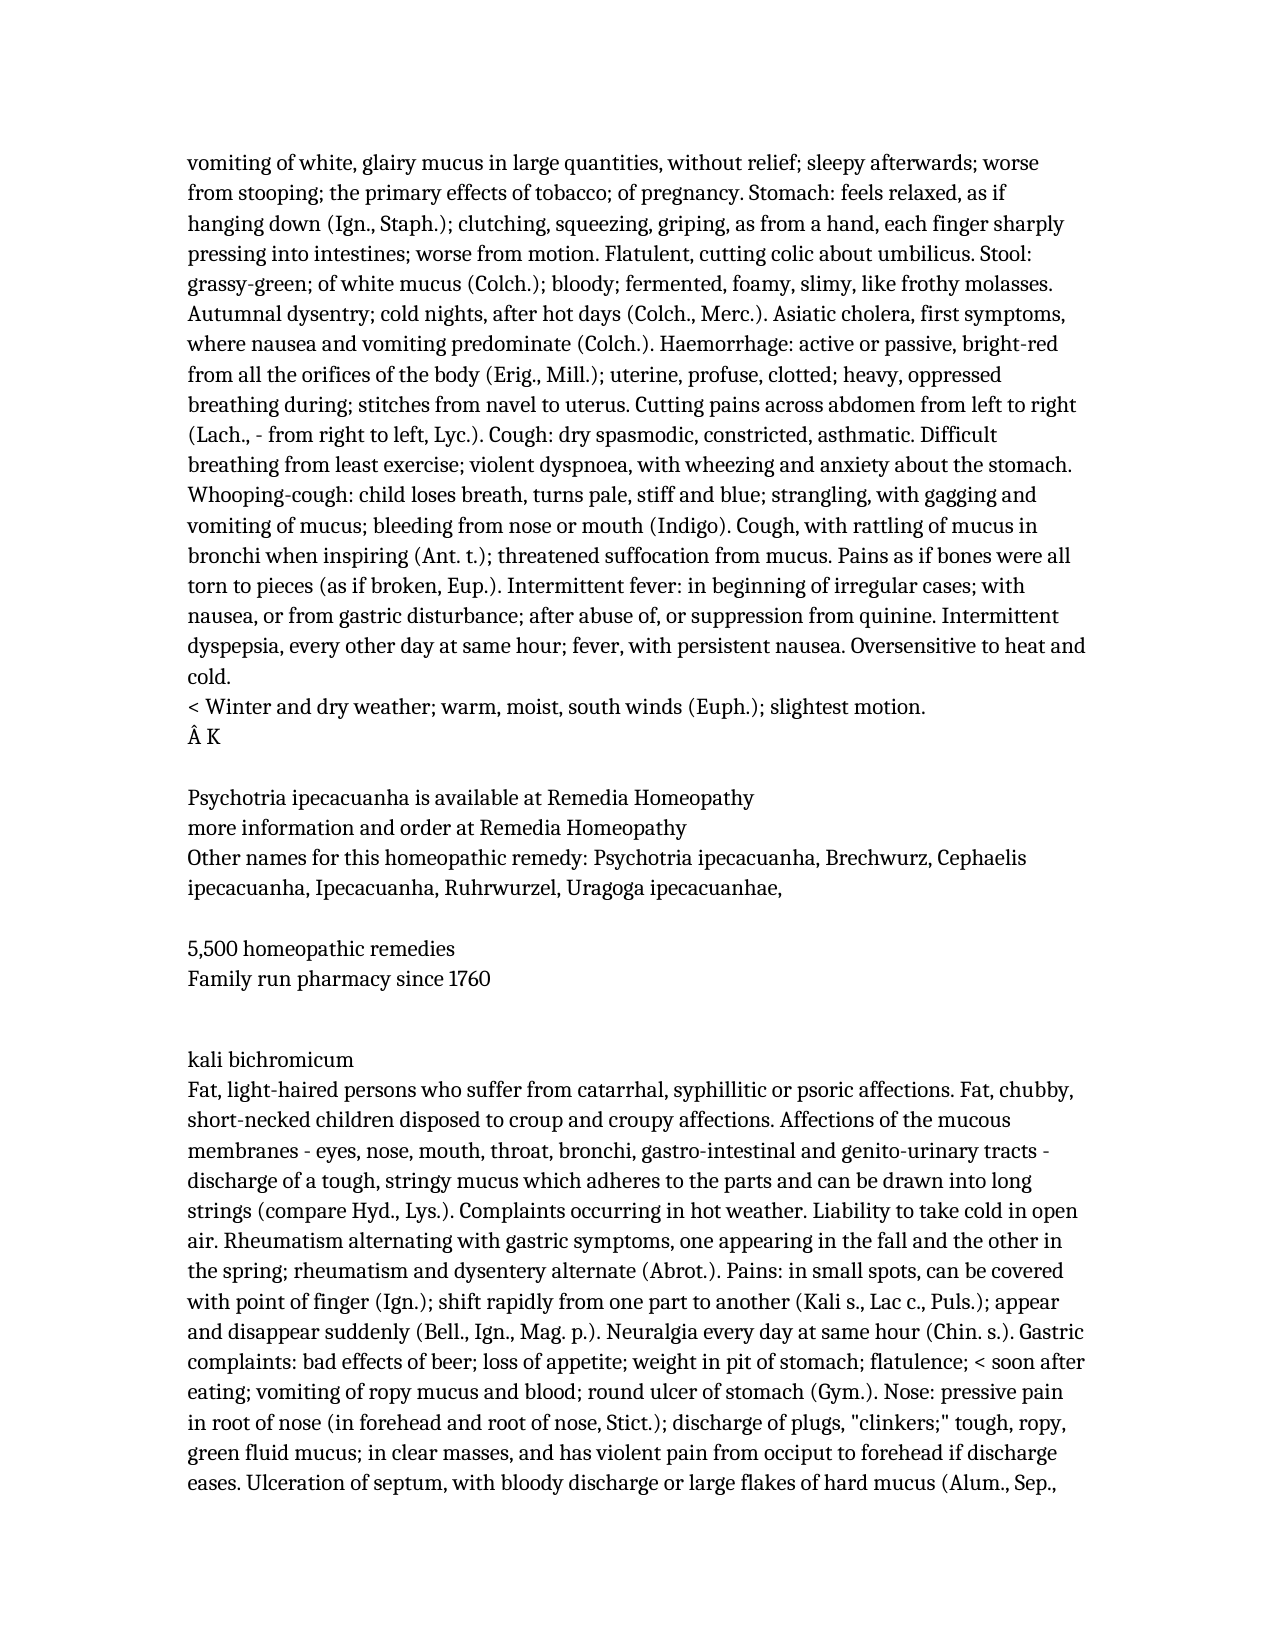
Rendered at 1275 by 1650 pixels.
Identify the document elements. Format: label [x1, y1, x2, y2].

text [187, 1017, 1087, 1496]
text [187, 150, 1087, 992]
